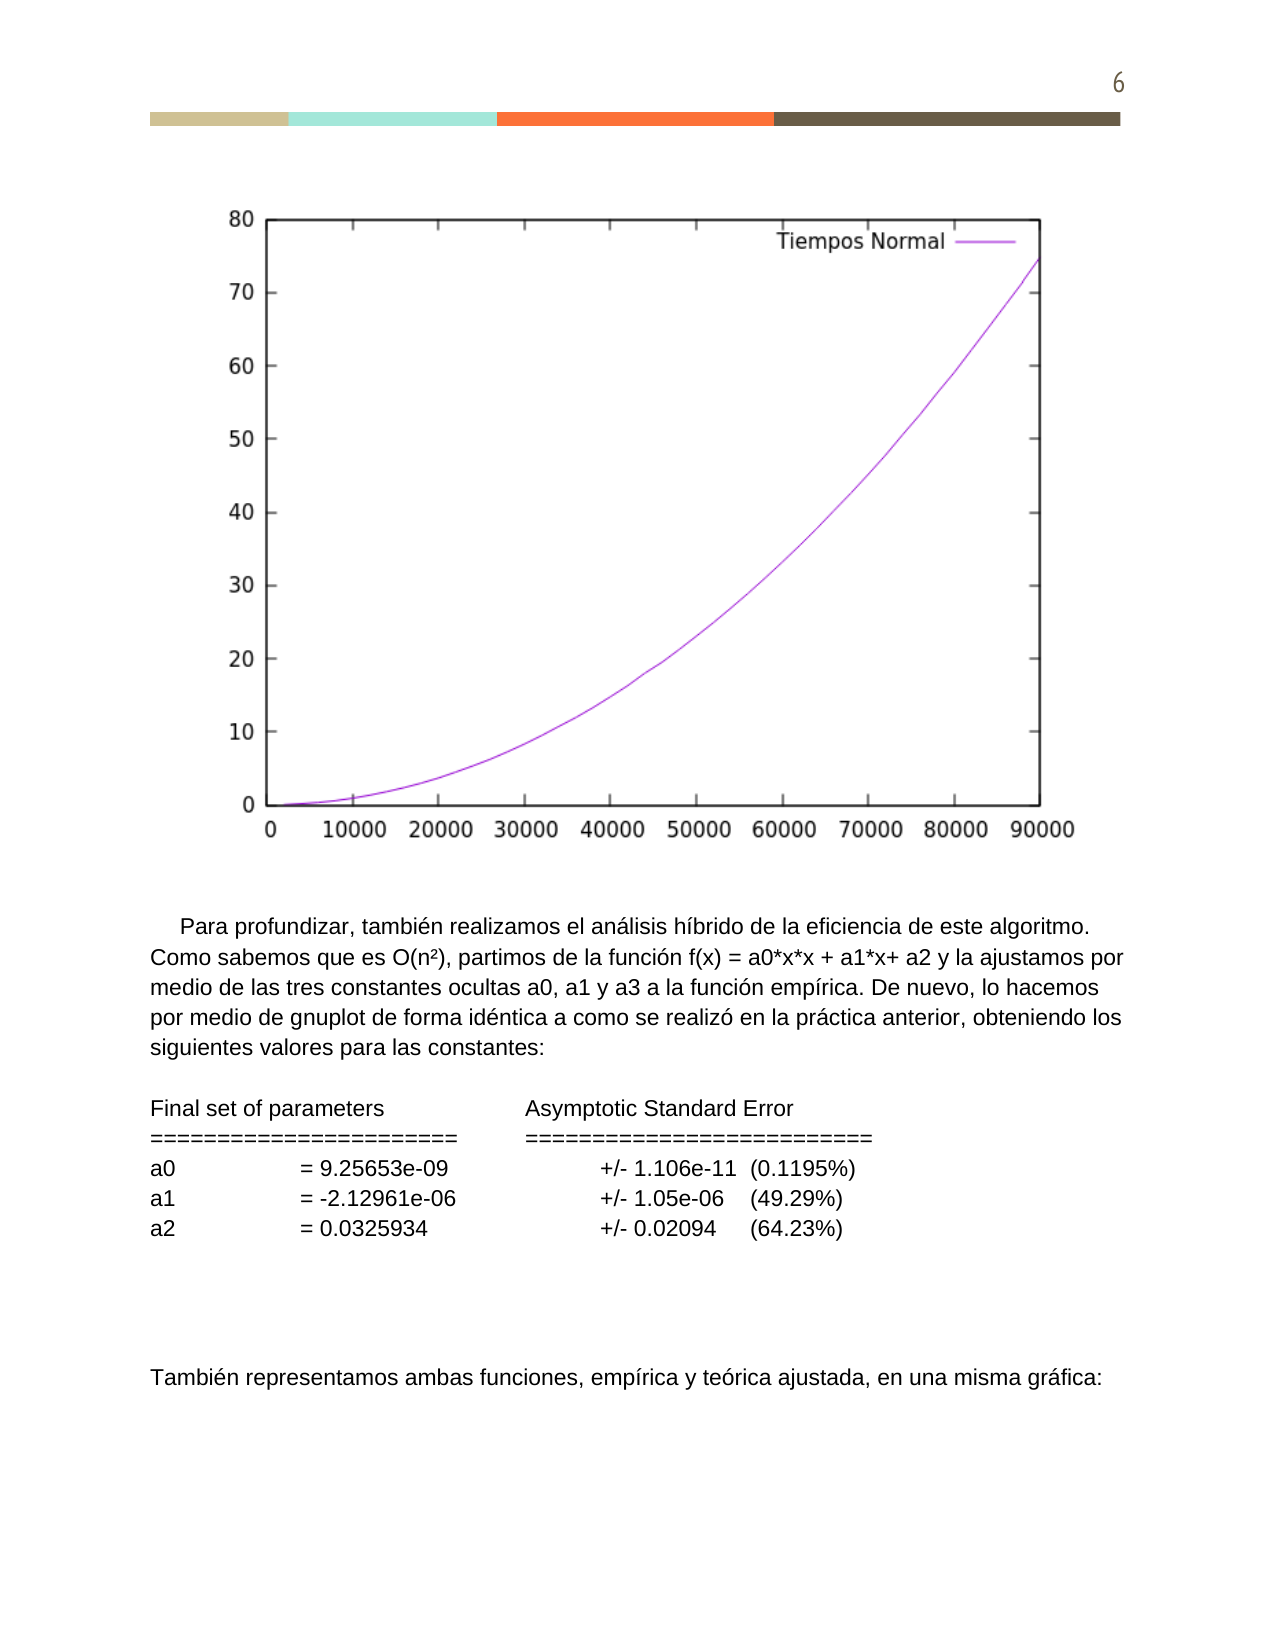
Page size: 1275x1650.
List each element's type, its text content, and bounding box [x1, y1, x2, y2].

text Para profundizar, también realizamos el análisis híbrido de la eficiencia de este algoritmo. Como sabemos que es O(n²), partimos de la función f(x) = a0*x*x + a1*x+ a2 y la ajustamos por medio de las tres constantes ocultas a0, a1 y a3 a la función empírica. De nuevo, lo hacemos por medio de gnuplot de forma idéntica a como se realizó en la práctica anterior, obteniendo los siguientes valores para las constantes: [150, 913, 1125, 1060]
picture [150, 112, 1121, 126]
text a2 = 0.0325934 +/- 0.02094 (64.23%) [150, 1215, 1125, 1242]
text También representamos ambas funciones, empírica y teórica ajustada, en una misma gráfica: [150, 1364, 1125, 1390]
text Final set of parameters Asymptotic Standard Error [150, 1094, 1125, 1121]
text a0 = 9.25653e-09 +/- 1.106e-11 (0.1195%) [150, 1155, 1125, 1181]
picture [198, 195, 1077, 854]
text a1 = -2.12961e-06 +/- 1.05e-06 (49.29%) [150, 1185, 1125, 1211]
text ======================= ========================== [150, 1125, 1125, 1151]
